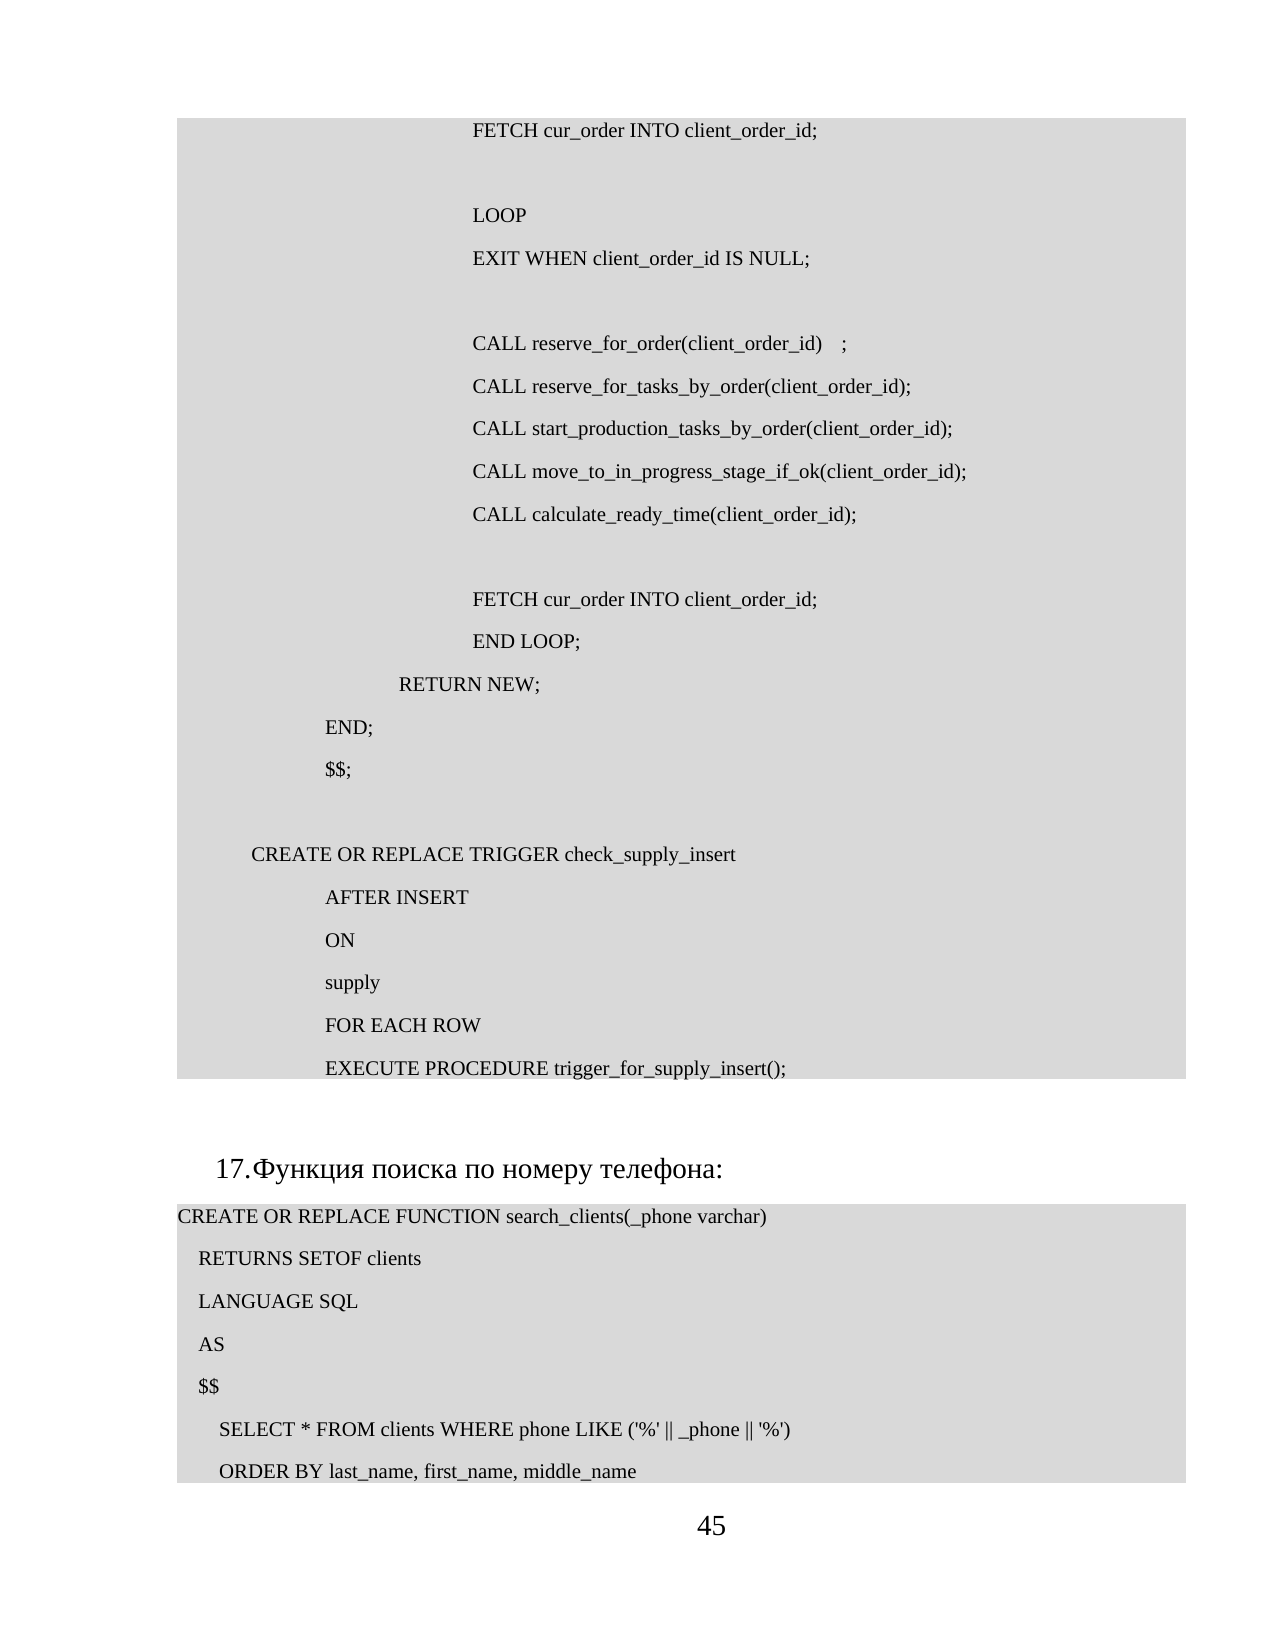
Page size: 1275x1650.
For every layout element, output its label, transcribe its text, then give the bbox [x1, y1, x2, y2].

text CREATE OR REPLACE FUNCTION search_clients(_phone varchar) [177, 1204, 1186, 1228]
text FETCH cur_order INTO client_order_id; [177, 118, 1186, 142]
text AFTER INSERT [177, 885, 1186, 909]
text SELECT * FROM clients WHERE phone LIKE ('%' || _phone || '%') [177, 1417, 1186, 1441]
text CREATE OR REPLACE TRIGGER check_supply_insert [177, 842, 1186, 866]
text CALL reserve_for_order(client_order_id) ; [177, 331, 1186, 355]
list Функция поиска по номеру телефона: [215, 1151, 1186, 1184]
text EXIT WHEN client_order_id IS NULL; [177, 246, 1186, 270]
text FOR EACH ROW [177, 1013, 1186, 1037]
text RETURN NEW; [177, 672, 1186, 696]
text END; [177, 714, 1186, 739]
text AS [177, 1331, 1186, 1356]
text END LOOP; [177, 629, 1186, 653]
text CALL calculate_ready_time(client_order_id); [177, 502, 1186, 526]
text CALL move_to_in_progress_stage_if_ok(client_order_id); [177, 459, 1186, 483]
text FETCH cur_order INTO client_order_id; [177, 587, 1186, 611]
text ON [177, 928, 1186, 952]
text LANGUAGE SQL [177, 1289, 1186, 1313]
text CALL start_production_tasks_by_order(client_order_id); [177, 416, 1186, 440]
text LOOP [177, 203, 1186, 227]
text $$ [177, 1374, 1186, 1398]
text CALL reserve_for_tasks_by_order(client_order_id); [177, 374, 1186, 398]
text ORDER BY last_name, first_name, middle_name [177, 1459, 1186, 1483]
text RETURNS SETOF clients [177, 1246, 1186, 1270]
text EXECUTE PROCEDURE trigger_for_supply_insert(); [177, 1055, 1186, 1079]
text $$; [177, 757, 1186, 781]
text supply [177, 970, 1186, 994]
